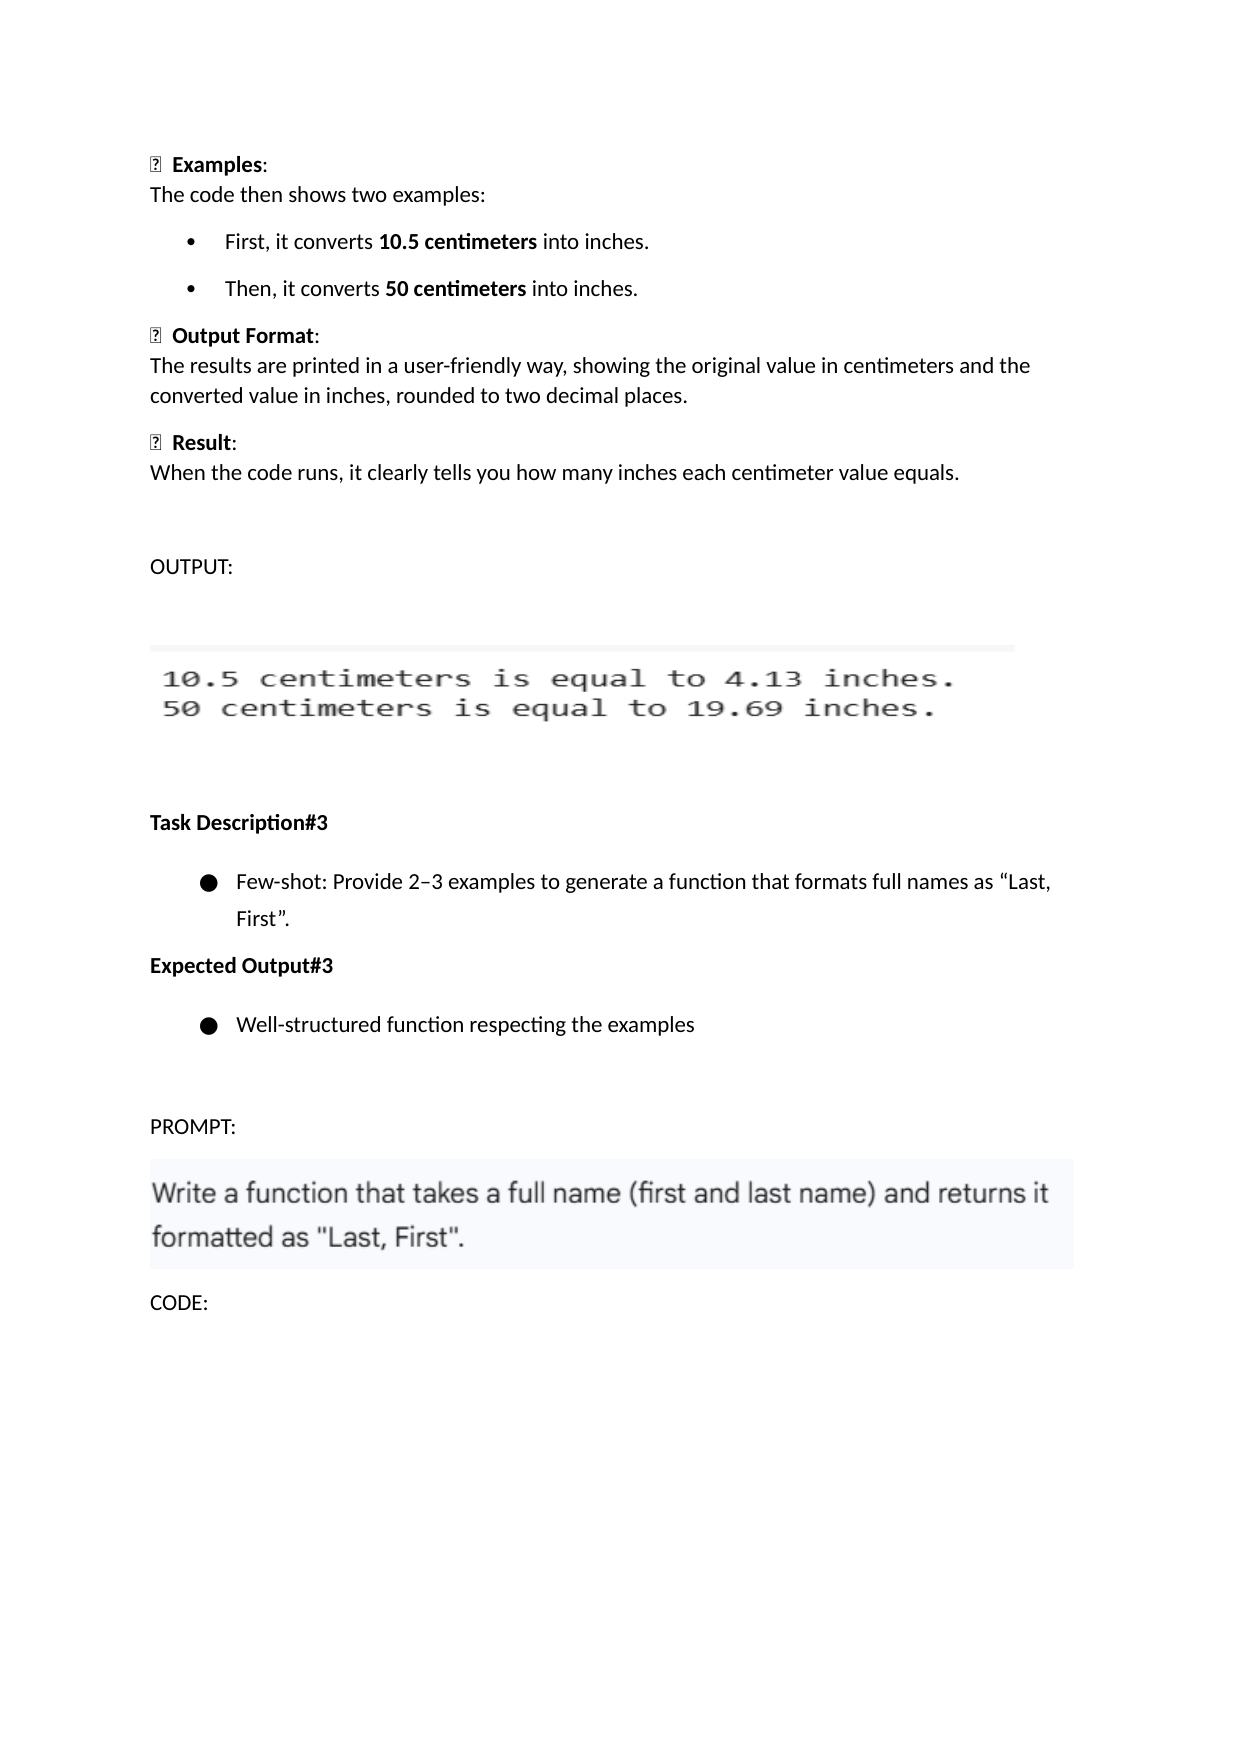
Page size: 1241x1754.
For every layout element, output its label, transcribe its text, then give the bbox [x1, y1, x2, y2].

text  Result: When the code runs, it clearly tells you how many inches each centimeter value equals. [150, 428, 1090, 486]
list Well-structured function respecting the examples [199, 998, 1090, 1045]
text  Examples: The code then shows two examples: [150, 150, 1090, 208]
picture [150, 645, 1016, 790]
text Task Description#3 [150, 808, 1090, 836]
text  Output Format: The results are printed in a user-friendly way, showing the original value in centimeters and the converted value in inches, rounded to two decimal places. [150, 321, 1090, 409]
picture [150, 1159, 1074, 1269]
list Few-shot: Provide 2–3 examples to generate a function that formats full names as “Last, First”. [199, 855, 1090, 932]
text PROMPT: [150, 1112, 1090, 1141]
list Then, it converts 50 centimeters into inches. [187, 274, 1090, 302]
list First, it converts 10.5 centimeters into inches. [187, 227, 1090, 255]
text Expected Output#3 [150, 951, 1090, 979]
text CODE: [150, 1288, 1090, 1316]
text OUTPUT: [150, 552, 1090, 580]
